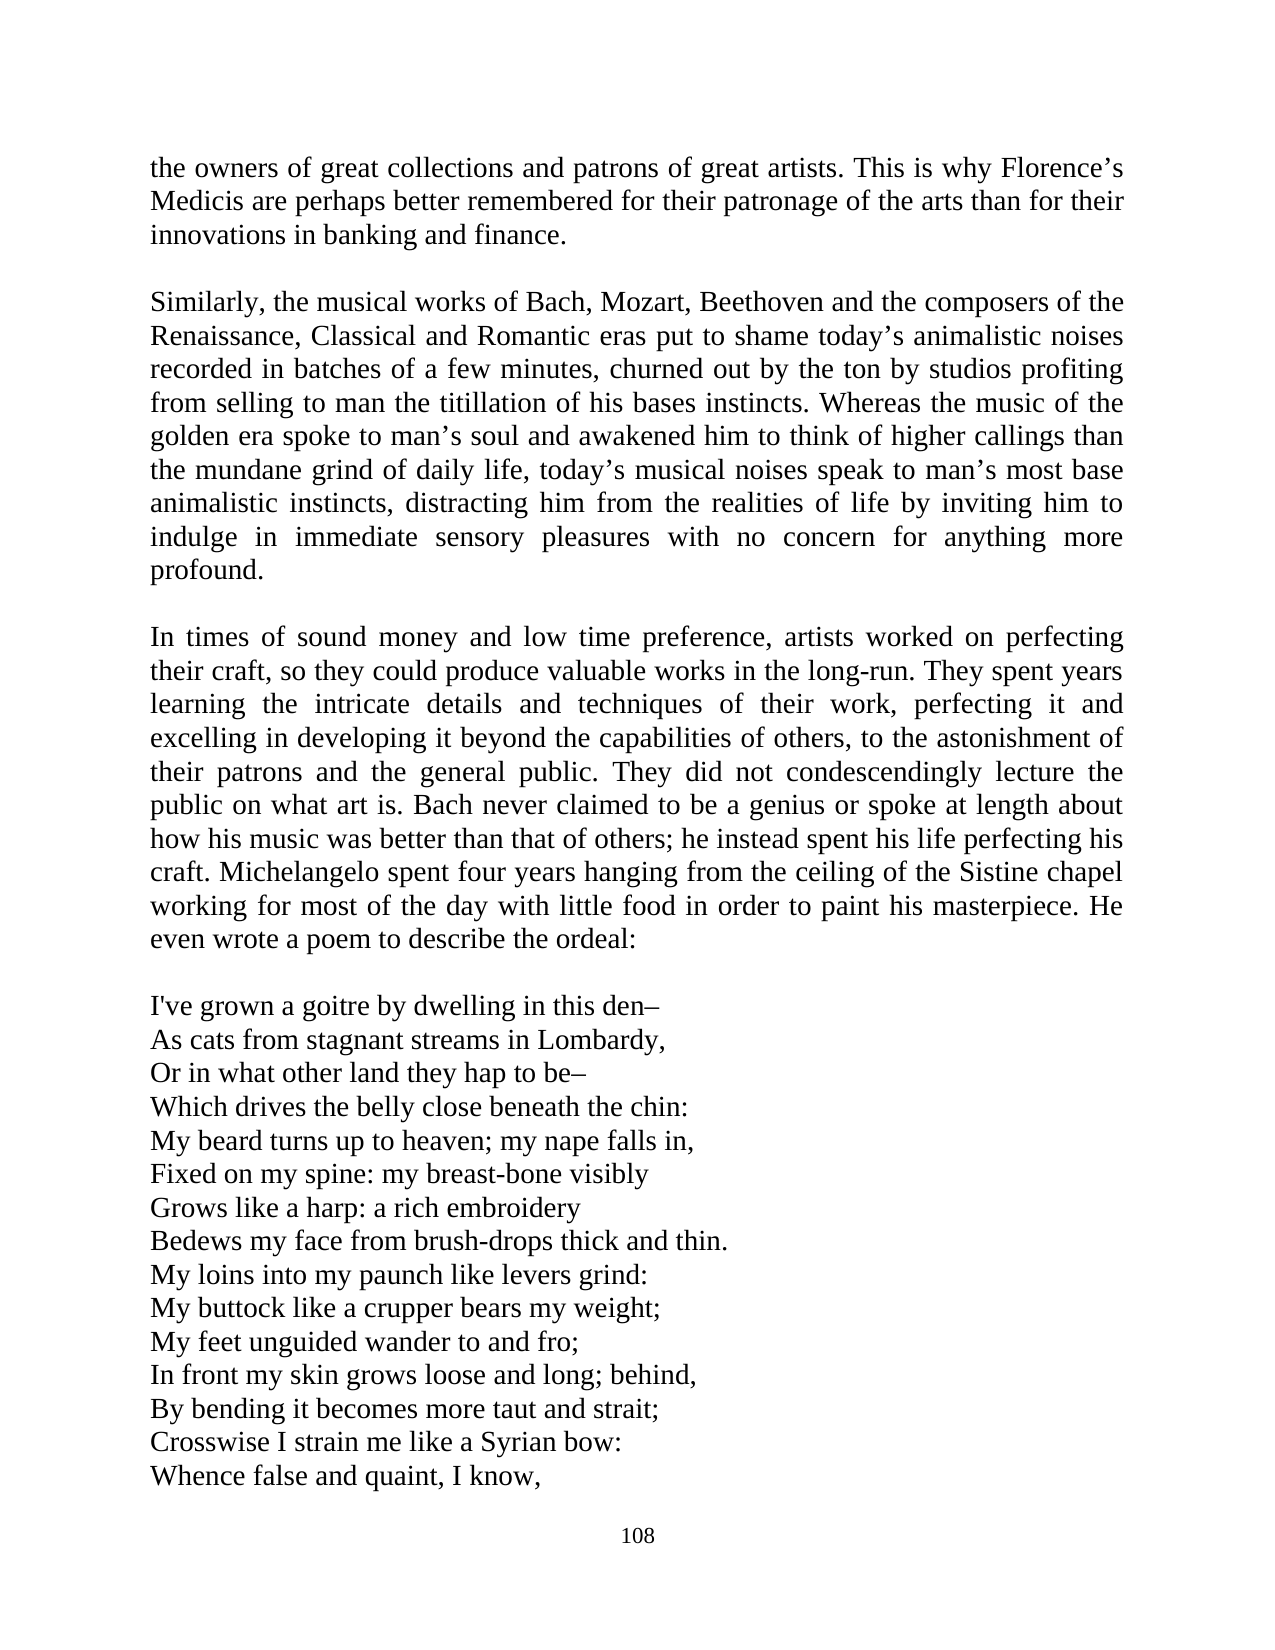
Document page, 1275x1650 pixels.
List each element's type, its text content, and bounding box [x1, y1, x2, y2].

text Bedews my face from brush-drops thick and thin. [150, 1223, 1125, 1257]
text Grows like a harp: a rich embroidery [150, 1190, 1125, 1223]
text Whence false and quaint, I know, [150, 1458, 1125, 1492]
text Fixed on my spine: my breast-bone visibly [150, 1156, 1125, 1190]
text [150, 150, 1125, 251]
text In front my skin grows loose and long; behind, [150, 1357, 1125, 1391]
text By bending it becomes more taut and strait; [150, 1391, 1125, 1424]
text Crosswise I strain me like a Syrian bow: [150, 1424, 1125, 1458]
text As cats from stagnant streams in Lombardy, [150, 1022, 1125, 1056]
text I've grown a goitre by dwelling in this den– [150, 988, 1125, 1022]
text In times of sound money and low time preference, artists worked on perfecting their craft, so they could produce valuable works in the long-run. They spent years learning the intricate details and techniques of their work, perfecting it and excelling in developing it beyond the capabilities of others, to the astonishment of their patrons and the general public. They did not condescendingly lecture the public on what art is. Bach never claimed to be a genius or spoke at length about how his music was better than that of others; he instead spent his life perfecting his craft. Michelangelo spent four years hanging from the ceiling of the Sistine chapel working for most of the day with little food in order to paint his masterpiece. He even wrote a poem to describe the ordeal: [150, 619, 1125, 955]
text My buttock like a crupper bears my weight; [150, 1290, 1125, 1324]
text My feet unguided wander to and fro; [150, 1324, 1125, 1357]
text Or in what other land they hap to be– [150, 1056, 1125, 1089]
text My beard turns up to heaven; my nape falls in, [150, 1123, 1125, 1156]
text Similarly, the musical works of Bach, Mozart, Beethoven and the composers of the Renaissance, Classical and Romantic eras put to shame today’s animalistic noises recorded in batches of a few minutes, churned out by the ton by studios profiting from selling to man the titillation of his bases instincts. Whereas the music of the golden era spoke to man’s soul and awakened him to think of higher callings than the mundane grind of daily life, today’s musical noises speak to man’s most base animalistic instincts, distracting him from the realities of life by inviting him to indulge in immediate sensory pleasures with no concern for anything more profound. [150, 284, 1125, 586]
text Which drives the belly close beneath the chin: [150, 1089, 1125, 1123]
text My loins into my paunch like levers grind: [150, 1257, 1125, 1290]
